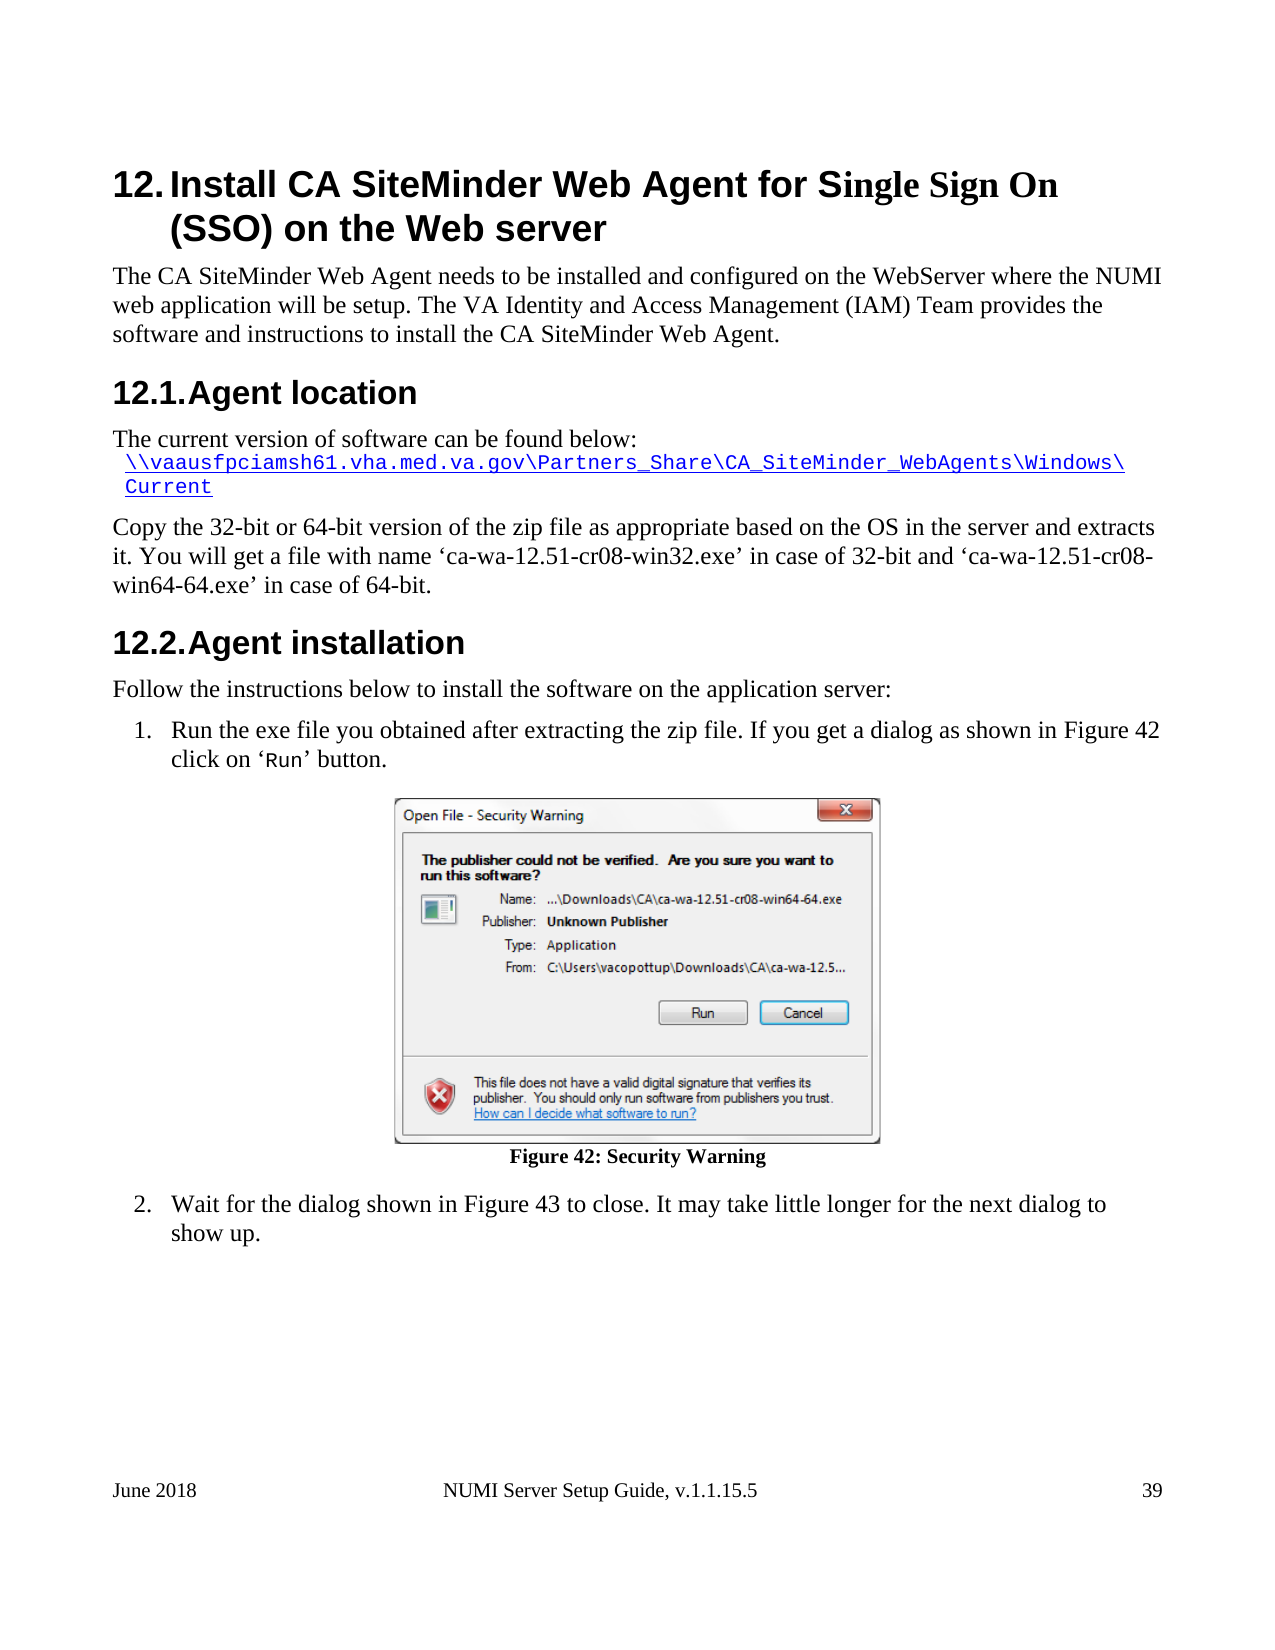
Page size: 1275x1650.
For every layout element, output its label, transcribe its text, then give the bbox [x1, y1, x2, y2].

text Copy the 32-bit or 64-bit version of the zip file as appropriate based on the OS in the server and extracts it. You will get a file with name ‘ca-wa-12.51-cr08-win32.exe’ in case of 32-bit and ‘ca-wa-12.51-cr08-win64-64.exe’ in case of 64-bit. [112, 512, 1162, 598]
list Run the exe file you obtained after extracting the zip file. If you get a dialog as shown in Figure 42 click on ‘Run’ button. [133, 716, 1162, 774]
picture [394, 798, 881, 1144]
text Follow the instructions below to install the software on the application server: [112, 674, 1162, 703]
list Wait for the dialog shown in Figure 43 to close. It may take little longer for the next dialog to show up. [133, 1189, 1162, 1246]
text Figure 42: Security Warning [112, 1144, 1162, 1168]
text The CA SiteMinder Web Agent needs to be installed and configured on the WebServer where the NUMI web application will be setup. The VA Identity and Access Management (IAM) Team provides the software and instructions to install the CA SiteMinder Web Agent. [112, 261, 1162, 348]
subtitle Agent location [112, 373, 1162, 411]
subtitle Install CA SiteMinder Web Agent for Single Sign On (SSO) on the Web server [112, 162, 1162, 249]
subtitle Agent installation [112, 623, 1162, 662]
text The current version of software can be found below: [112, 424, 1162, 452]
text \\vaausfpciamsh61.vha.med.va.gov\Partners_Share\CA_SiteMinder_WebAgents\Windows\Current [125, 452, 1162, 500]
